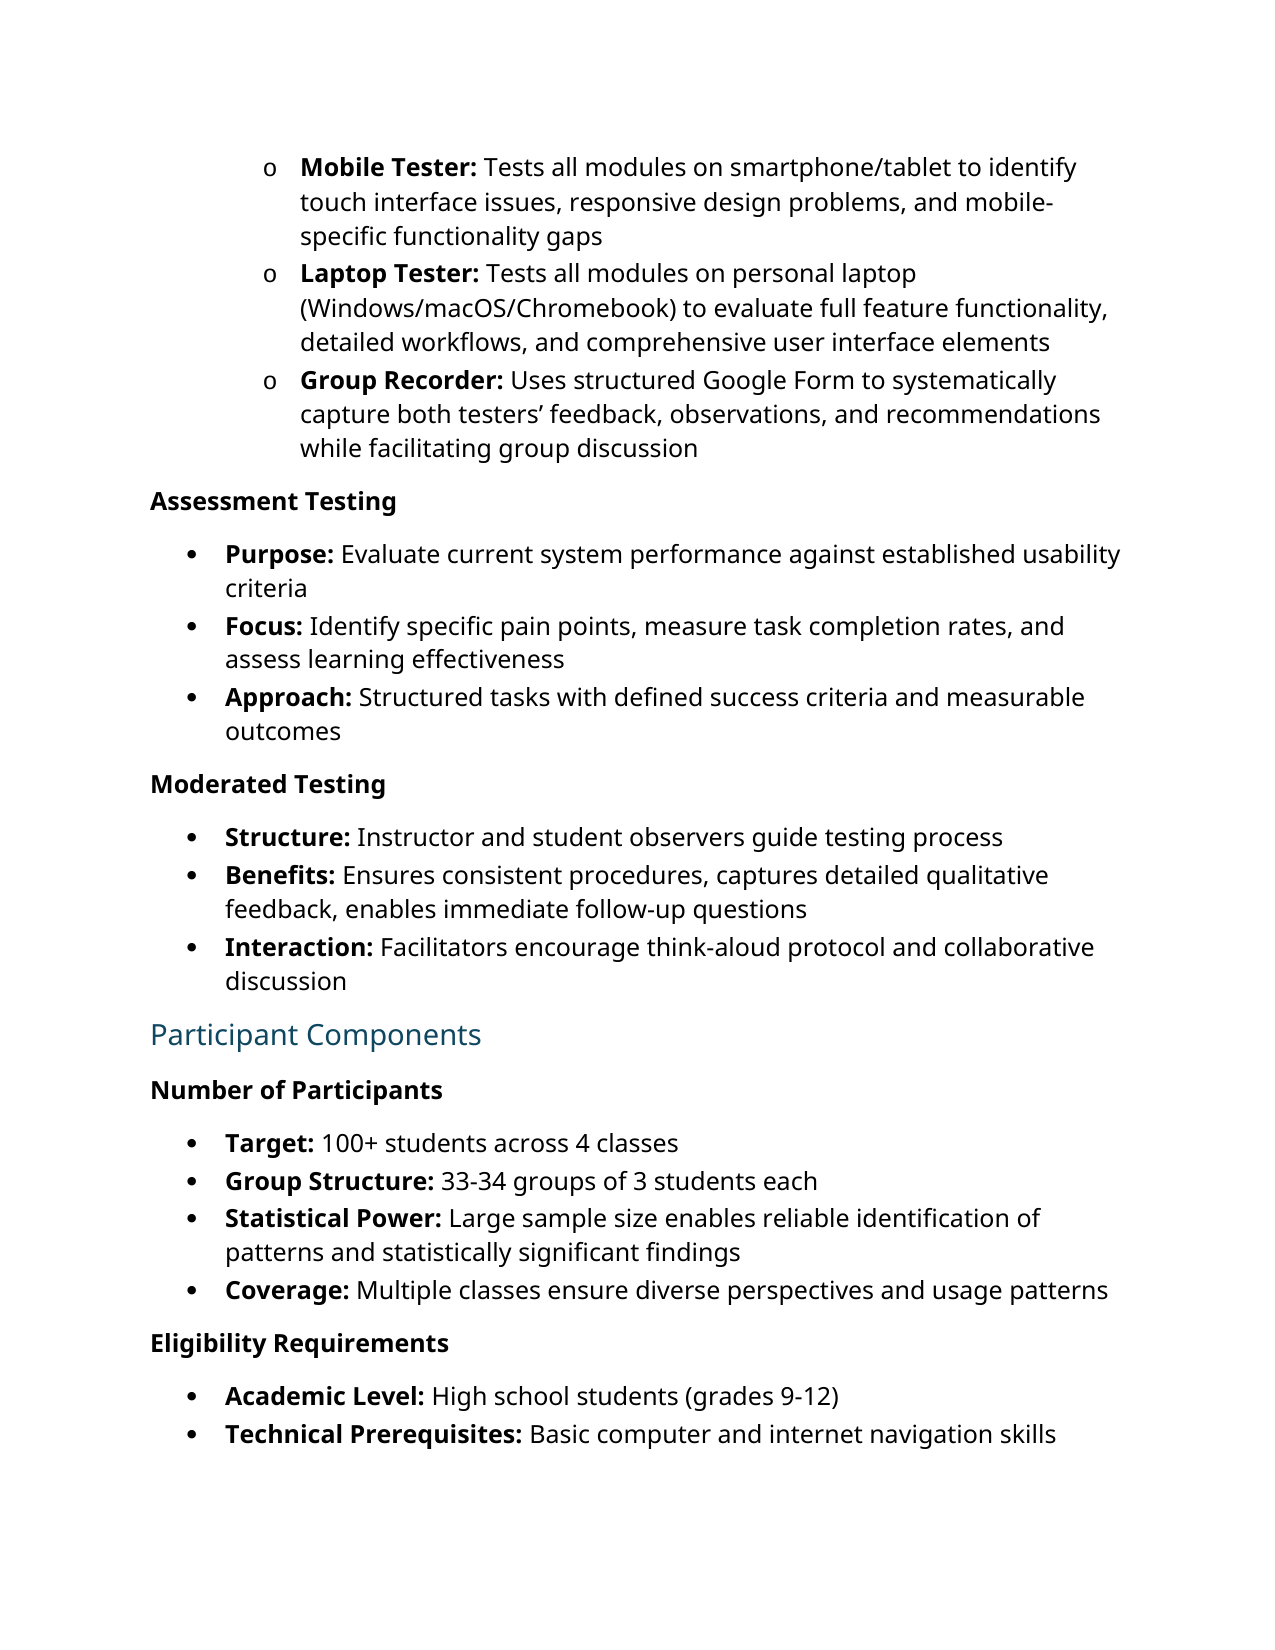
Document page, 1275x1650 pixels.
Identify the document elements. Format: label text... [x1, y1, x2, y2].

text Moderated Testing [150, 767, 1125, 801]
list Group Structure: 33-34 groups of 3 students each [187, 1163, 1125, 1197]
list Target: 100+ students across 4 classes [187, 1125, 1125, 1159]
list Focus: Identify specific pain points, measure task completion rates, and assess learning effectiveness [187, 608, 1125, 676]
text Eligibility Requirements [150, 1326, 1125, 1360]
list Benefits: Ensures consistent procedures, captures detailed qualitative feedback, enables immediate follow-up questions [187, 857, 1125, 926]
subtitle Participant Components [150, 1014, 1125, 1054]
list Structure: Instructor and student observers guide testing process [187, 820, 1125, 854]
list Coverage: Multiple classes ensure diverse perspectives and usage patterns [187, 1273, 1125, 1307]
list Group Recorder: Uses structured Google Form to systematically capture both testers’ feedback, observations, and recommendations while facilitating group discussion [262, 362, 1125, 465]
list Academic Level: High school students (grades 9-12) [187, 1378, 1125, 1413]
list Statistical Power: Large sample size enables reliable identification of patterns and statistically significant findings [187, 1201, 1125, 1269]
list Mobile Tester: Tests all modules on smartphone/tablet to identify touch interface issues, responsive design problems, and mobile-specific functionality gaps [262, 150, 1125, 252]
list Purpose: Evaluate current system performance against established usability criteria [187, 536, 1125, 604]
text Number of Participants [150, 1073, 1125, 1107]
list Laptop Tester: Tests all modules on personal laptop (Windows/macOS/Chromebook) to evaluate full feature functionality, detailed workflows, and comprehensive user interface elements [262, 256, 1125, 358]
text Assessment Testing [150, 483, 1125, 517]
list Approach: Structured tasks with defined success criteria and measurable outcomes [187, 680, 1125, 748]
list Technical Prerequisites: Basic computer and internet navigation skills [187, 1416, 1125, 1450]
list Interaction: Facilitators encourage think-aloud protocol and collaborative discussion [187, 929, 1125, 997]
